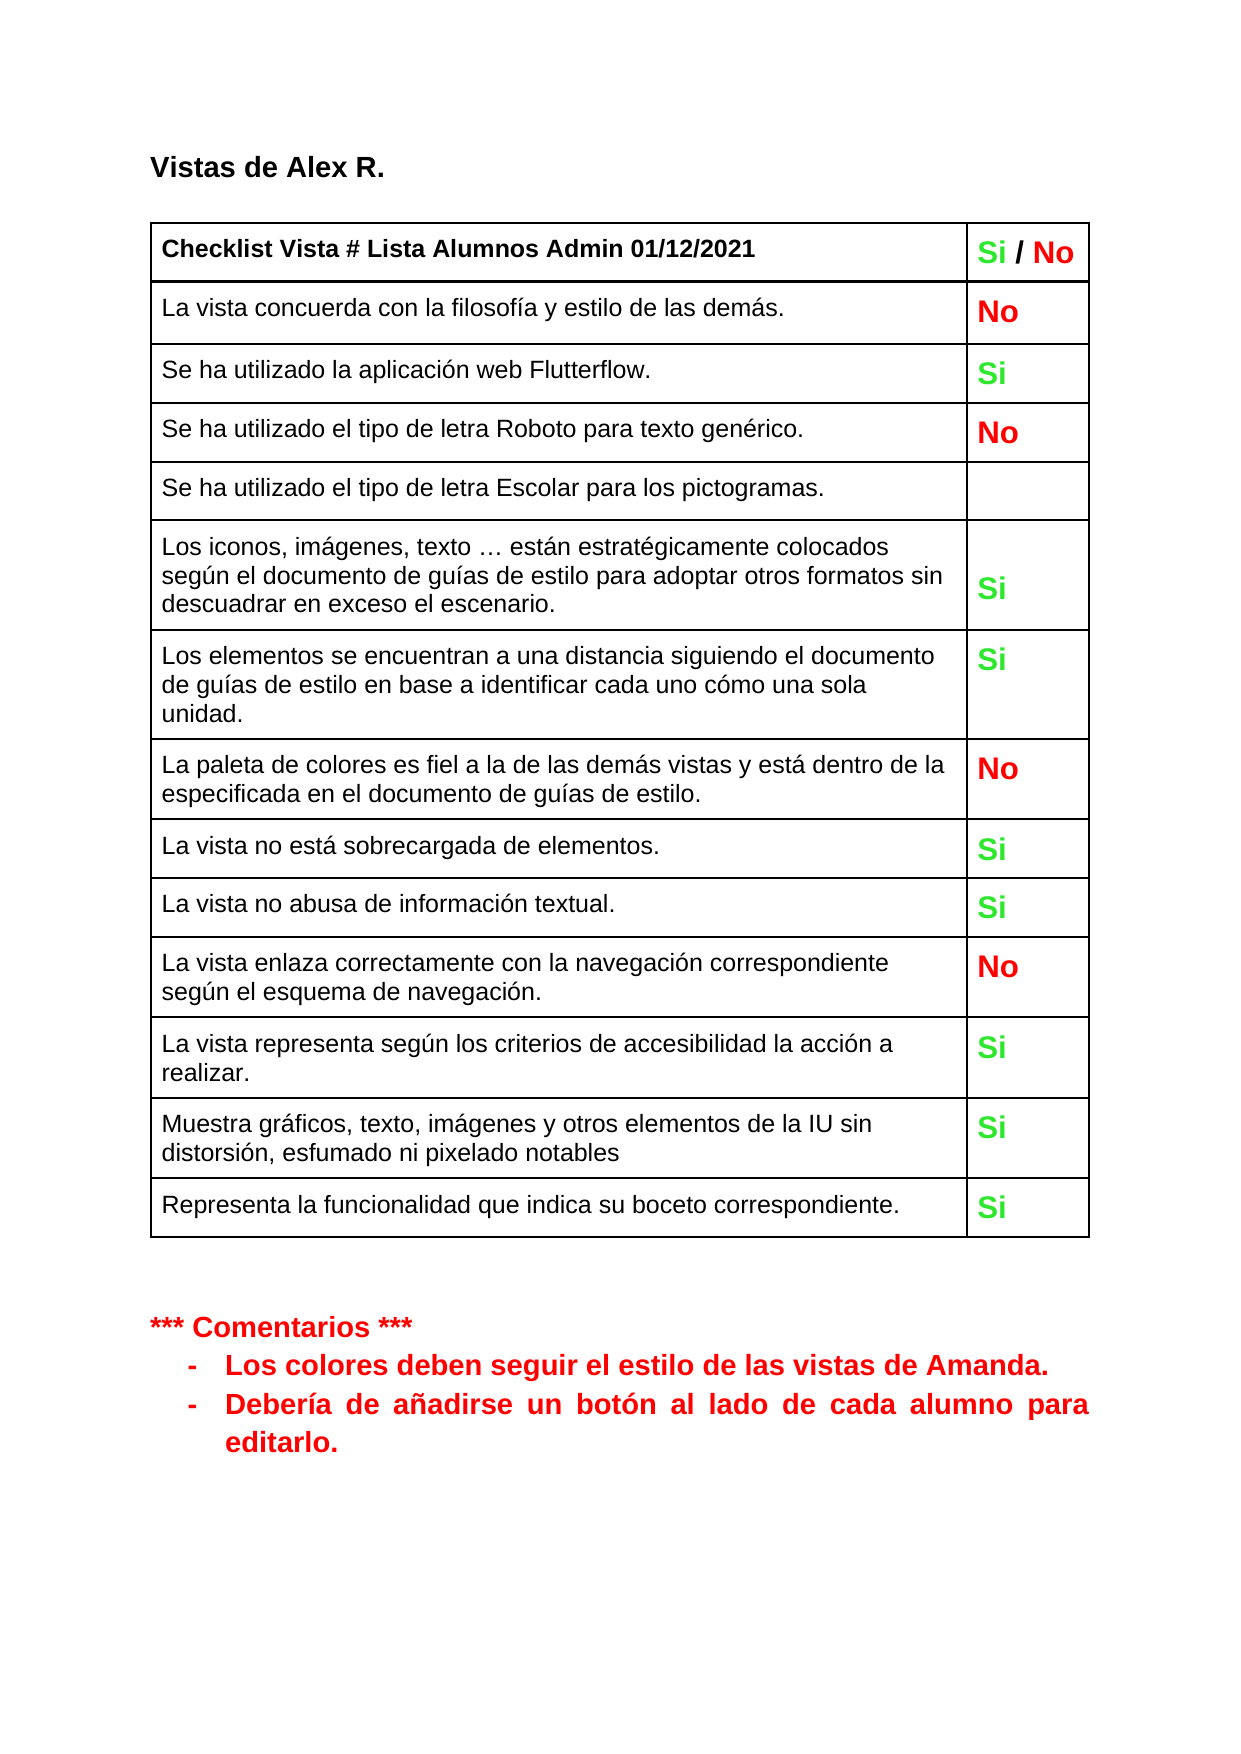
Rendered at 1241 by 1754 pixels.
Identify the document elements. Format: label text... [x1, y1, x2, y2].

table_cell Si [968, 1099, 1088, 1177]
table_cell [968, 463, 1088, 519]
list Debería de añadirse un botón al lado de cada alumno para editarlo. [187, 1387, 1090, 1459]
table_cell La paleta de colores es fiel a la de las demás vistas y está dentro de la especificada en el documento de guías de estilo. [152, 740, 966, 818]
text *** Comentarios *** [150, 1309, 1090, 1343]
table_header Si / No [968, 224, 1088, 280]
table_cell La vista enlaza correctamente con la navegación correspondiente según el esquema de navegación. [152, 938, 966, 1016]
table_cell No [968, 404, 1088, 461]
table_cell Los iconos, imágenes, texto … están estratégicamente colocados según el documento de guías de estilo para adoptar otros formatos sin descuadrar en exceso el escenario. [152, 521, 966, 628]
table_cell Los elementos se encuentran a una distancia siguiendo el documento de guías de estilo en base a identificar cada uno cómo una sola unidad. [152, 631, 966, 738]
table_cell Si [968, 1179, 1088, 1236]
list Los colores deben seguir el estilo de las vistas de Amanda. [187, 1348, 1090, 1382]
table_cell No [968, 938, 1088, 1016]
table_cell La vista concuerda con la filosofía y estilo de las demás. [152, 283, 966, 343]
table_cell Representa la funcionalidad que indica su boceto correspondiente. [152, 1179, 966, 1236]
table_cell Si [968, 1018, 1088, 1097]
table_cell La vista no está sobrecargada de elementos. [152, 820, 966, 877]
table_cell Si [968, 521, 1088, 628]
table_cell No [968, 283, 1088, 343]
table_cell La vista representa según los criterios de accesibilidad la acción a realizar. [152, 1018, 966, 1097]
table_cell Se ha utilizado la aplicación web Flutterflow. [152, 345, 966, 402]
table_cell Se ha utilizado el tipo de letra Escolar para los pictogramas. [152, 463, 966, 519]
table_cell Si [968, 631, 1088, 738]
table_cell Se ha utilizado el tipo de letra Roboto para texto genérico. [152, 404, 966, 461]
table_cell Muestra gráficos, texto, imágenes y otros elementos de la IU sin distorsión, esfumado ni pixelado notables [152, 1099, 966, 1177]
table_cell Si [968, 879, 1088, 936]
table_cell Si [968, 345, 1088, 402]
table_cell La vista no abusa de información textual. [152, 879, 966, 936]
table_cell Si [968, 820, 1088, 877]
table_header Checklist Vista # Lista Alumnos Admin 01/12/2021 [152, 224, 966, 280]
table_cell No [968, 740, 1088, 818]
text Vistas de Alex R. [150, 150, 1090, 183]
